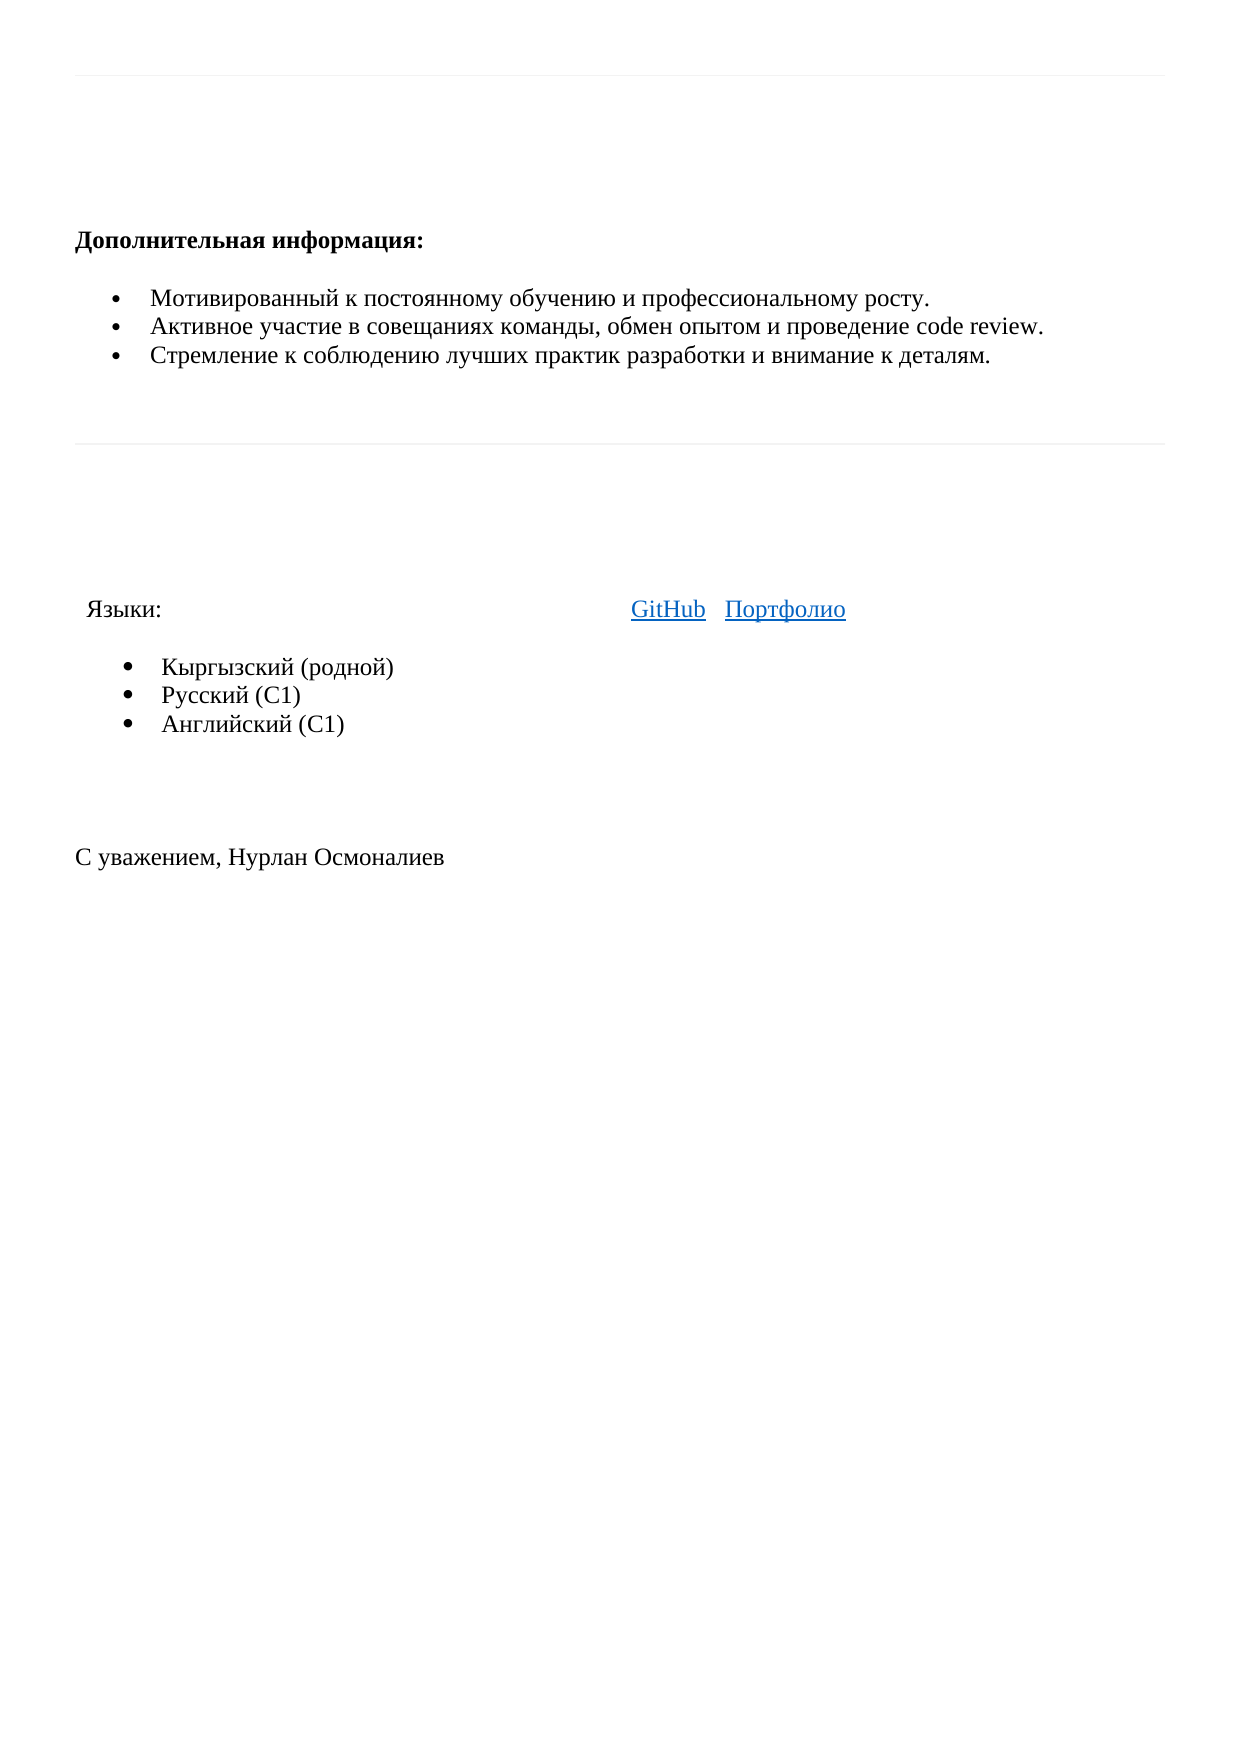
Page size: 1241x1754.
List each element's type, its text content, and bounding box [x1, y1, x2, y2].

list Мотивированный к постоянному обучению и профессиональному росту. [112, 283, 1165, 311]
table_header Языки: Кыргызский (родной) Русский (C1) Английский (C1) [75, 594, 619, 767]
list Активное участие в совещаниях команды, обмен опытом и проведение code review. [112, 311, 1165, 340]
text Дополнительная информация: [75, 225, 1165, 254]
list Стремление к соблюдению лучших практик разработки и внимание к деталям. [112, 340, 1165, 369]
table_header GitHub Портфолио [620, 594, 1164, 767]
text С уважением, Нурлан Осмоналиев [75, 842, 1165, 870]
